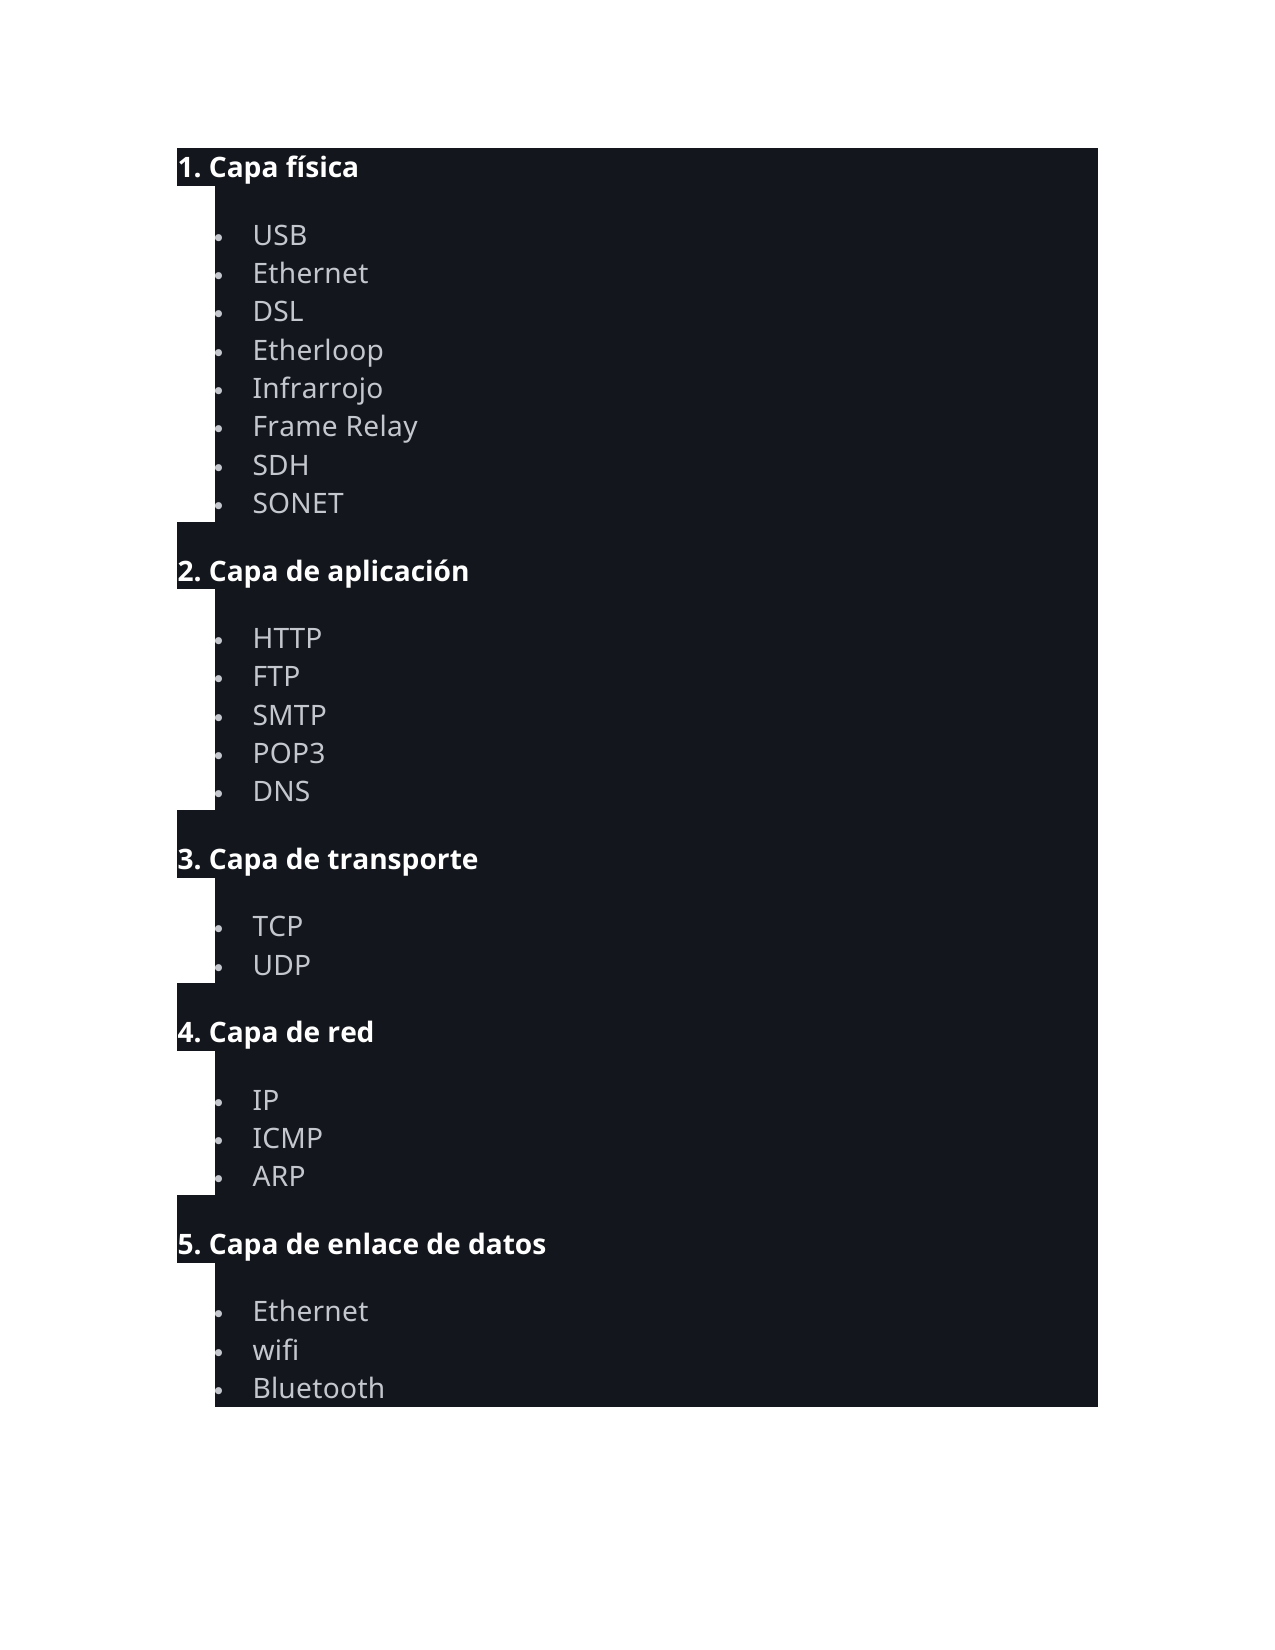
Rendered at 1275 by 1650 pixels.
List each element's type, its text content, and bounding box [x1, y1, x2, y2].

list Ethernet [215, 1292, 1098, 1330]
list Ethernet [215, 253, 1098, 292]
text 4. Capa de red [177, 1013, 1098, 1051]
text 1. Capa física [177, 148, 1098, 186]
list Etherloop [215, 330, 1098, 368]
list Infrarrojo [215, 368, 1098, 407]
list SDH [215, 445, 1098, 483]
list wifi [215, 1330, 1098, 1368]
list DSL [215, 292, 1098, 330]
text 5. Capa de enlace de datos [177, 1224, 1098, 1263]
list DNS [215, 772, 1098, 810]
list TCP [215, 907, 1098, 945]
list FTP [215, 657, 1098, 695]
list ICMP [215, 1118, 1098, 1157]
list Frame Relay [215, 407, 1098, 445]
list ARP [215, 1157, 1098, 1195]
list Bluetooth [215, 1368, 1098, 1407]
list POP3 [215, 733, 1098, 772]
list UDP [215, 945, 1098, 983]
text 2. Capa de aplicación [177, 551, 1098, 589]
list SMTP [215, 695, 1098, 733]
list USB [215, 215, 1098, 253]
list IP [215, 1080, 1098, 1118]
list SONET [215, 483, 1098, 522]
text 3. Capa de transporte [177, 839, 1098, 878]
list HTTP [215, 618, 1098, 657]
